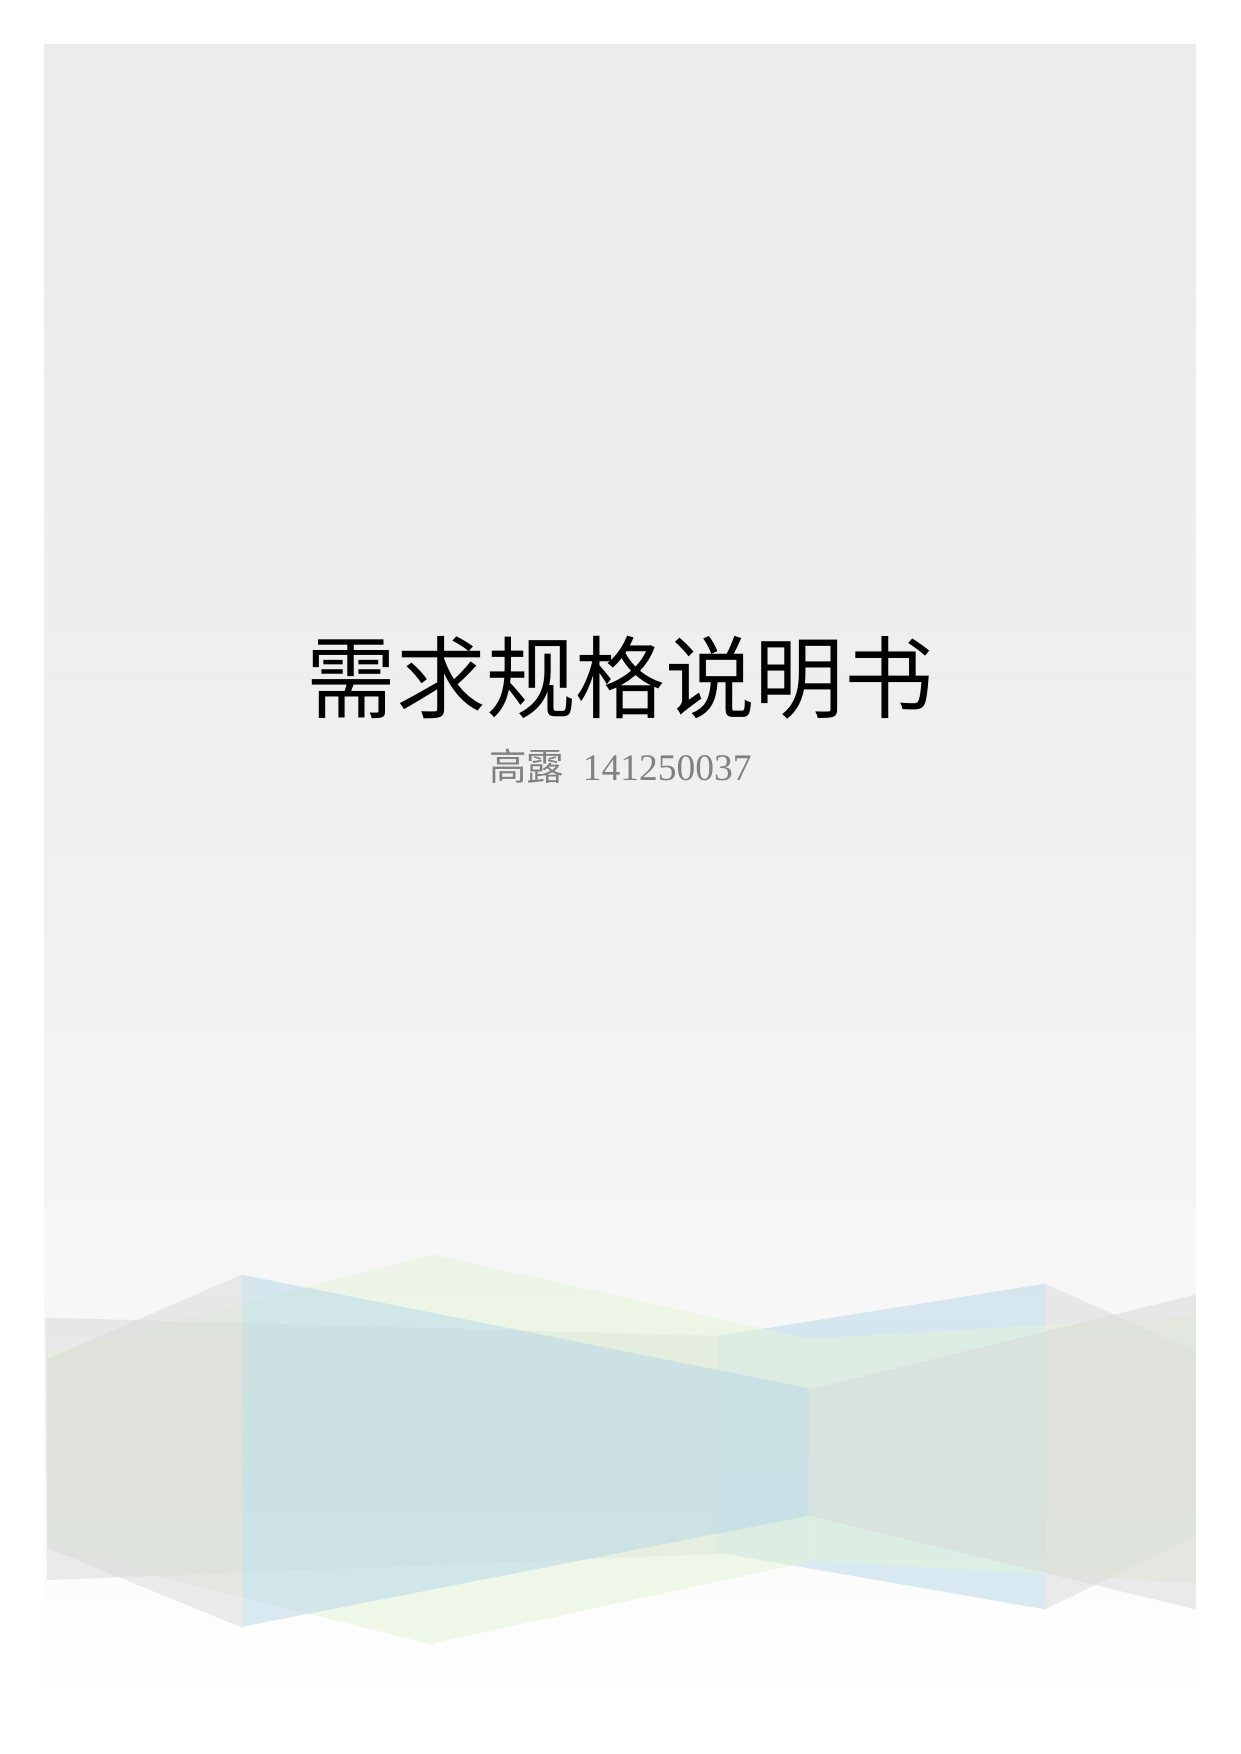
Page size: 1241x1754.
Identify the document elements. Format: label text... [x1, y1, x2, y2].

text 高露 141250037 [118, 737, 1122, 791]
text 需求规格说明书 [118, 607, 1122, 737]
